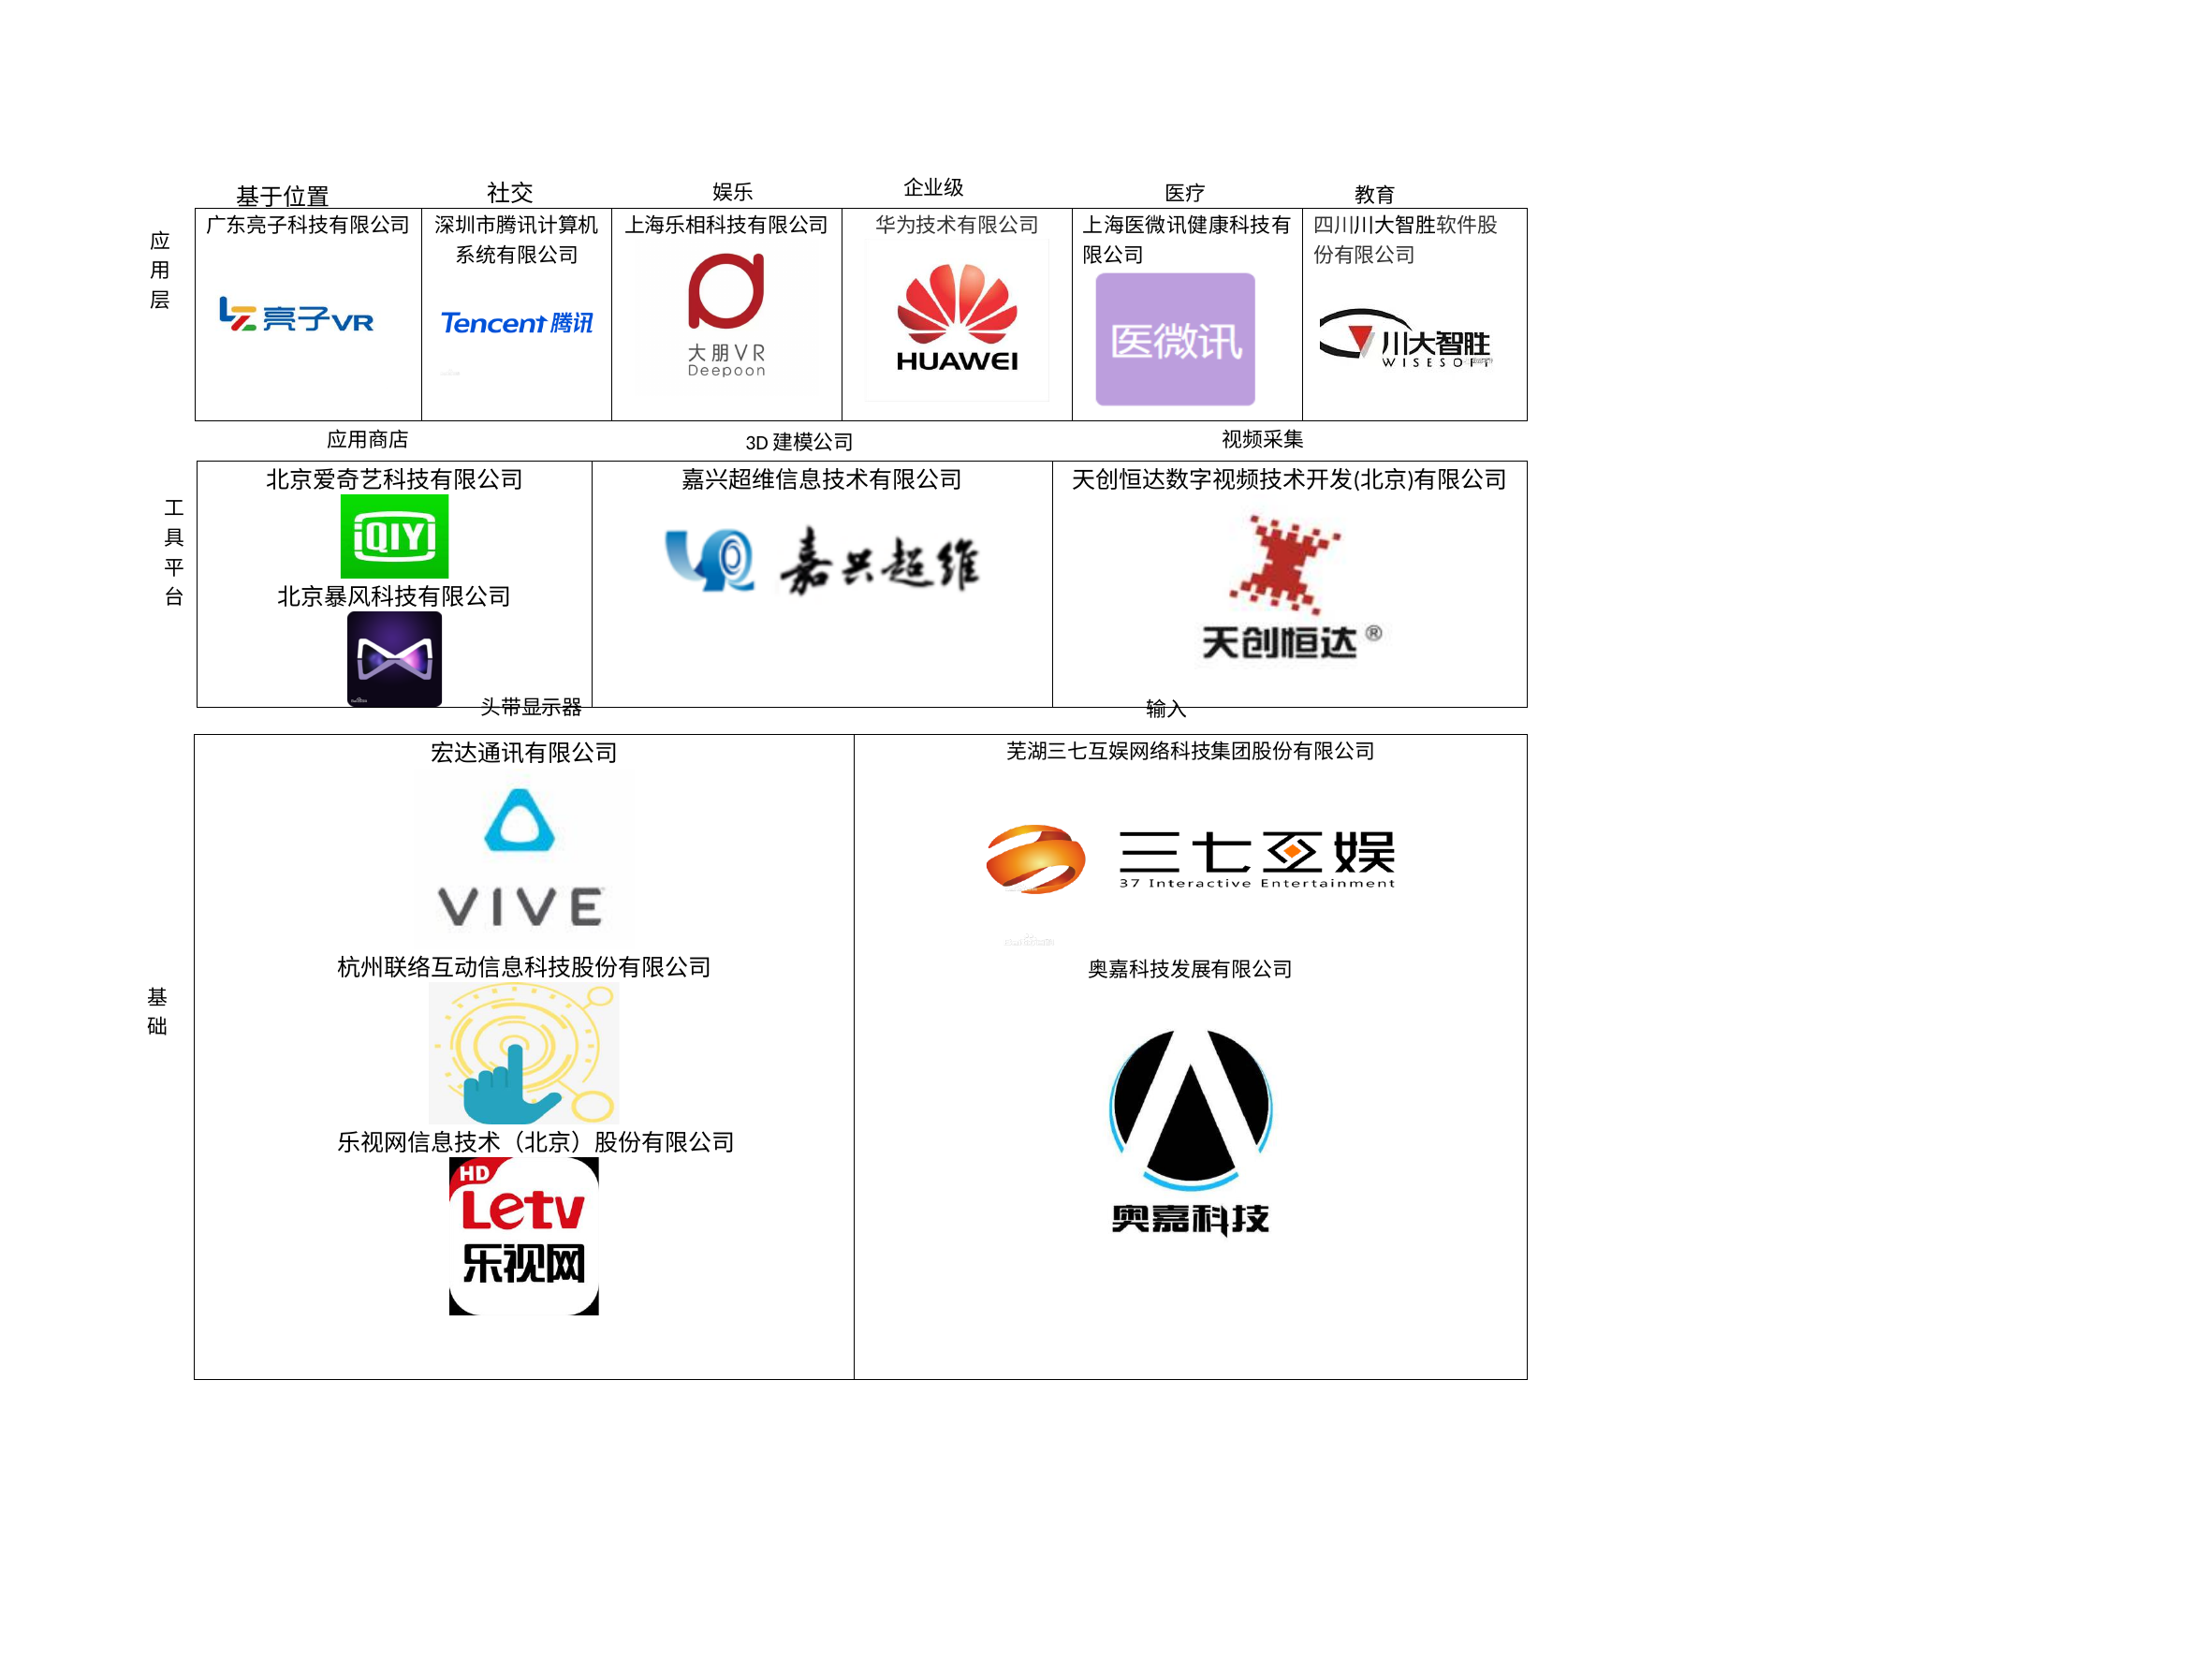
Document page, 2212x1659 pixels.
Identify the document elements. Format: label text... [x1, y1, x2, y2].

picture [340, 494, 449, 579]
table_header 华为技术有限公司 [842, 209, 1072, 420]
picture [432, 268, 601, 380]
picture [413, 769, 635, 949]
table_header 深圳市腾讯计算机系统有限公司 [422, 209, 611, 420]
picture [636, 494, 1010, 613]
table_header 天创恒达数字视频技术开发(北京)有限公司 [1053, 462, 1527, 706]
picture [1183, 494, 1397, 669]
table_header 上海医微讯健康科技有限公司 [1073, 209, 1302, 420]
picture [449, 1157, 599, 1315]
picture [1312, 268, 1502, 407]
table_header 上海乐相科技有限公司 [612, 209, 842, 420]
table_header 芜湖三七互娱网络科技集团股份有限公司 奥嘉科技发展有限公司 [855, 735, 1527, 1379]
picture [347, 611, 443, 707]
table_header 宏达通讯有限公司 杭州联络互动信息科技股份有限公司 乐视网信息技术（北京）股份有限公司 [195, 735, 854, 1379]
picture [429, 982, 620, 1124]
picture [1082, 268, 1269, 415]
table_header 北京爱奇艺科技有限公司 北京暴风科技有限公司 [198, 462, 592, 706]
picture [864, 239, 1049, 402]
table_header 嘉兴超维信息技术有限公司 [593, 462, 1052, 706]
picture [929, 983, 1453, 1277]
picture [986, 764, 1395, 954]
picture [634, 239, 820, 396]
picture [205, 239, 388, 389]
table_header 四川川大智胜软件股份有限公司 [1303, 209, 1527, 420]
table_header 广东亮子科技有限公司 [196, 209, 421, 420]
